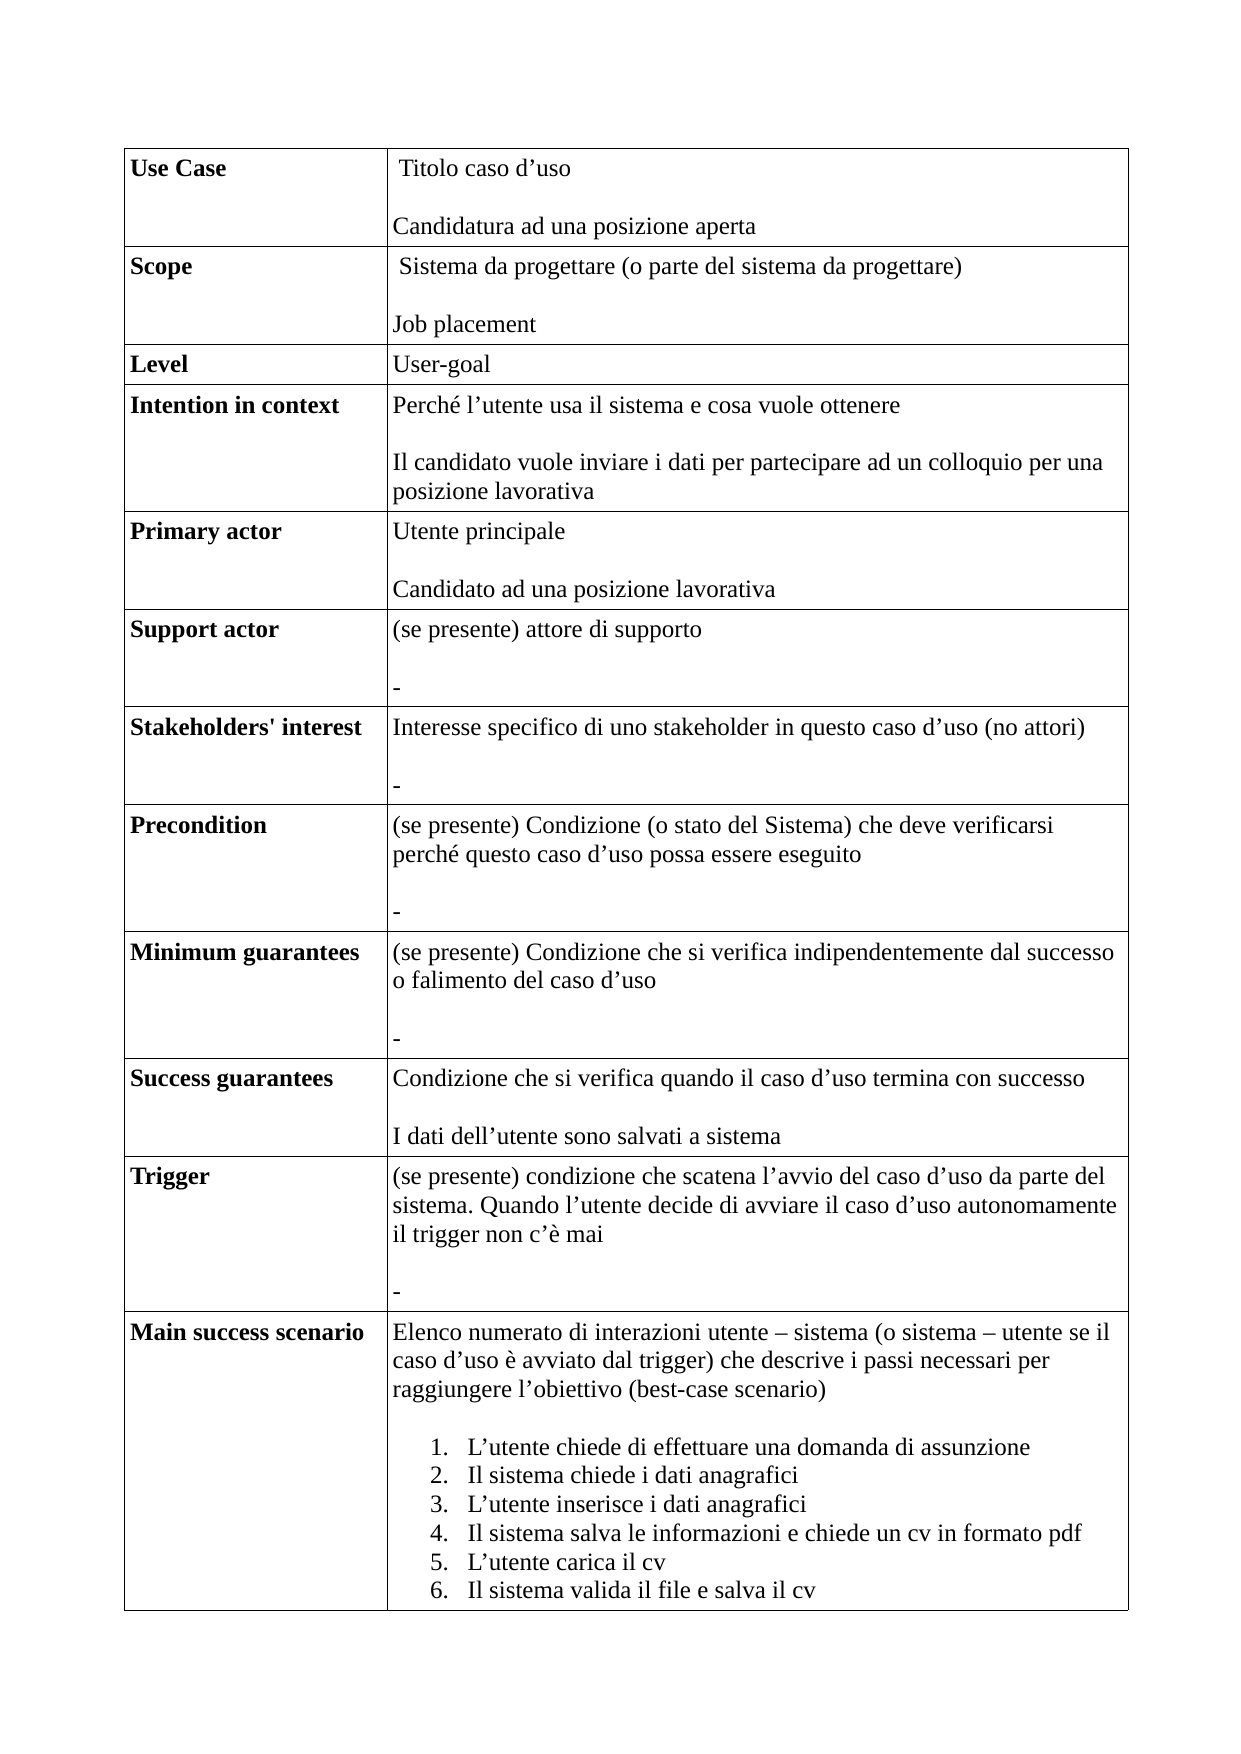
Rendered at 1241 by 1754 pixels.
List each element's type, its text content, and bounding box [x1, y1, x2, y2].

table_cell (se presente) condizione che scatena l’avvio del caso d’uso da parte del sistema. Quando l’utente decide di avviare il caso d’uso autonomamente il trigger non c’è mai - [388, 1157, 1128, 1311]
table_cell Sistema da progettare (o parte del sistema da progettare) Job placement [388, 247, 1128, 343]
table_cell Stakeholders' interest [125, 707, 387, 804]
table_cell Level [125, 345, 387, 384]
table_header Use Case [125, 149, 387, 246]
table_cell Precondition [125, 805, 387, 931]
table_cell Support actor [125, 610, 387, 706]
table_cell Condizione che si verifica quando il caso d’uso termina con successo I dati dell’utente sono salvati a sistema [388, 1059, 1128, 1156]
table_cell Minimum guarantees [125, 932, 387, 1058]
table_header Titolo caso d’uso Candidatura ad una posizione aperta [388, 149, 1128, 246]
table_cell Perché l’utente usa il sistema e cosa vuole ottenere Il candidato vuole inviare i dati per partecipare ad un colloquio per una posizione lavorativa [388, 385, 1128, 511]
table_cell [125, 1312, 387, 1610]
table_cell Scope [125, 247, 387, 343]
table_cell (se presente) Condizione che si verifica indipendentemente dal successo o falimento del caso d’uso - [388, 932, 1128, 1058]
table_cell (se presente) Condizione (o stato del Sistema) che deve verificarsi perché questo caso d’uso possa essere eseguito - [388, 805, 1128, 931]
table_cell Utente principale Candidato ad una posizione lavorativa [388, 512, 1128, 608]
table_cell Interesse specifico di uno stakeholder in questo caso d’uso (no attori) - [388, 707, 1128, 804]
table_cell Primary actor [125, 512, 387, 608]
table_cell Trigger [125, 1157, 387, 1311]
table_cell User-goal [388, 345, 1128, 384]
table_cell Success guarantees [125, 1059, 387, 1156]
table_cell (se presente) attore di supporto - [388, 610, 1128, 706]
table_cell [388, 1312, 1128, 1610]
table_cell Intention in context [125, 385, 387, 511]
